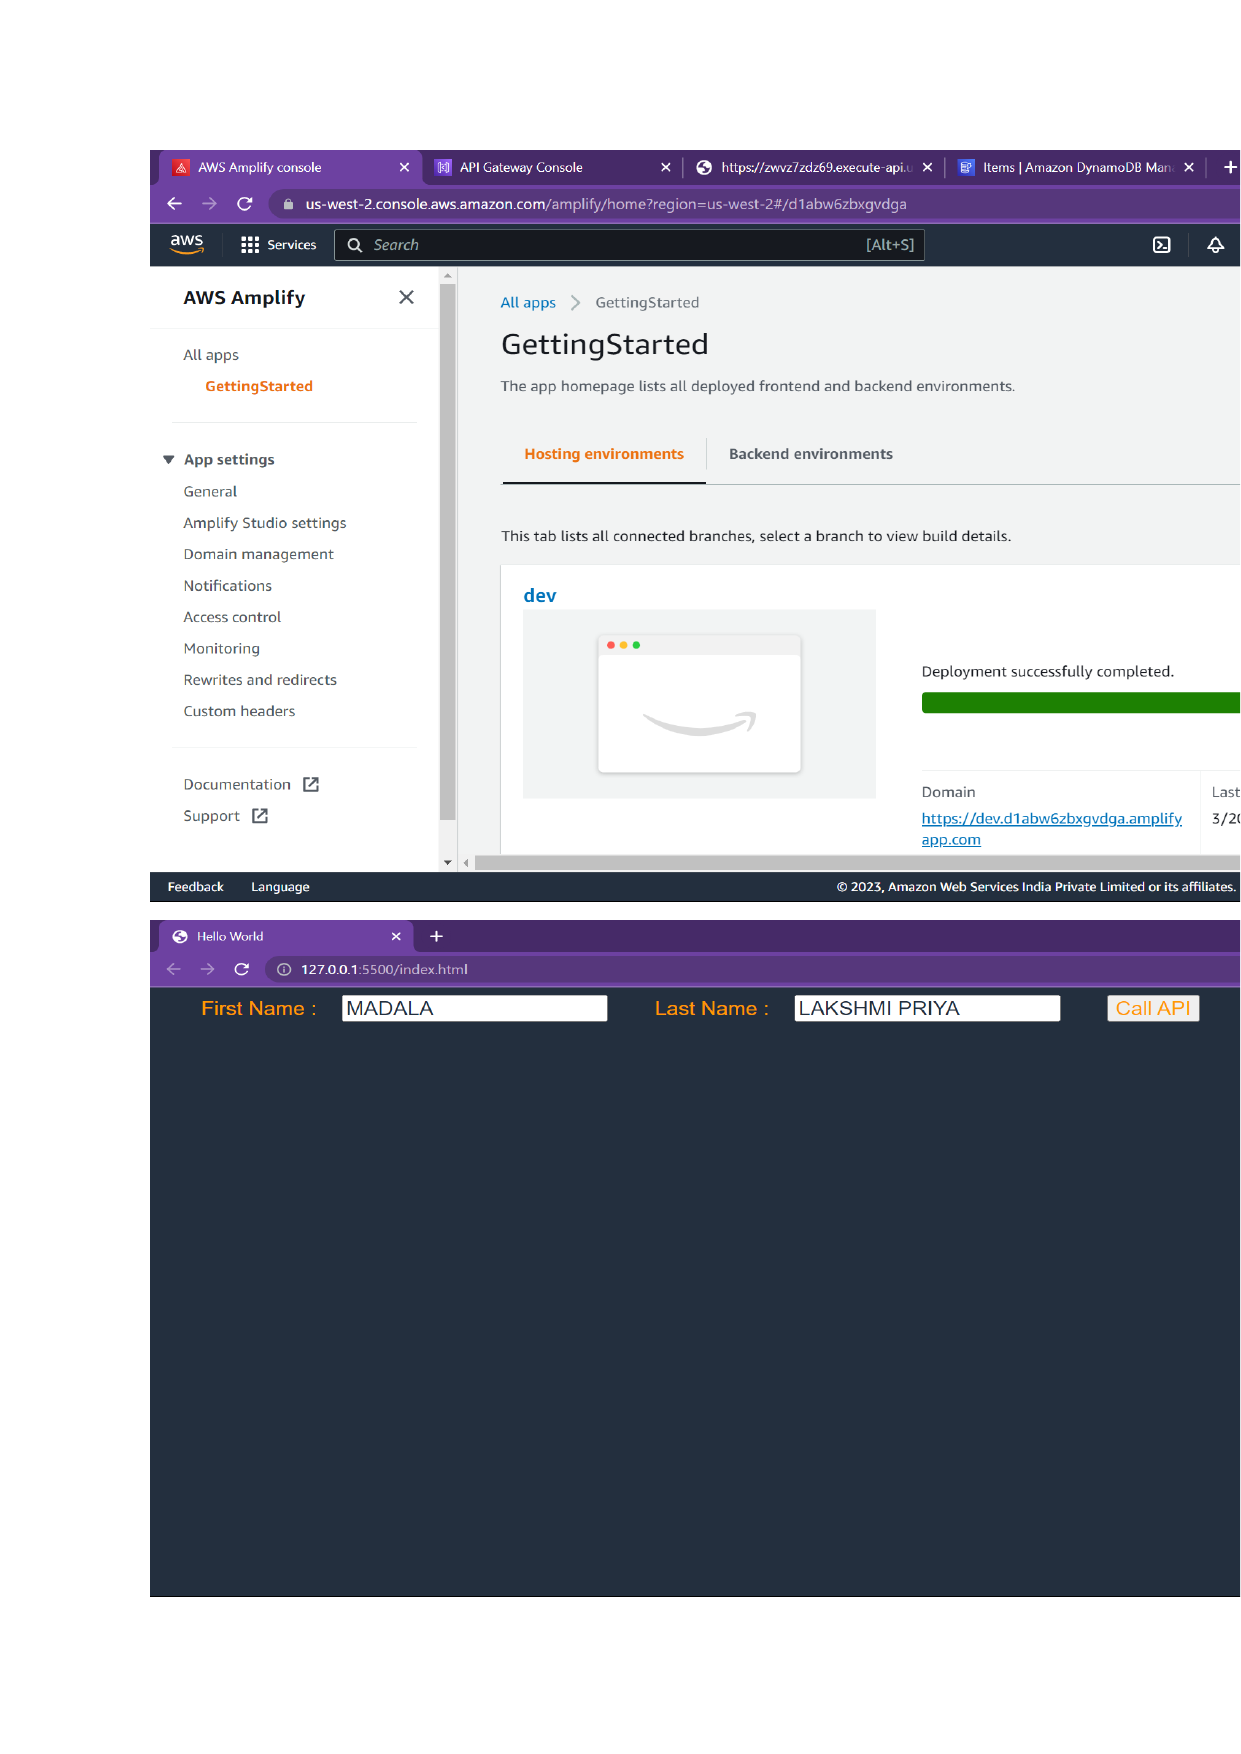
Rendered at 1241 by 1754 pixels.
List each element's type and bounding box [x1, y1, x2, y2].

picture [150, 150, 1241, 902]
picture [150, 920, 1241, 1597]
